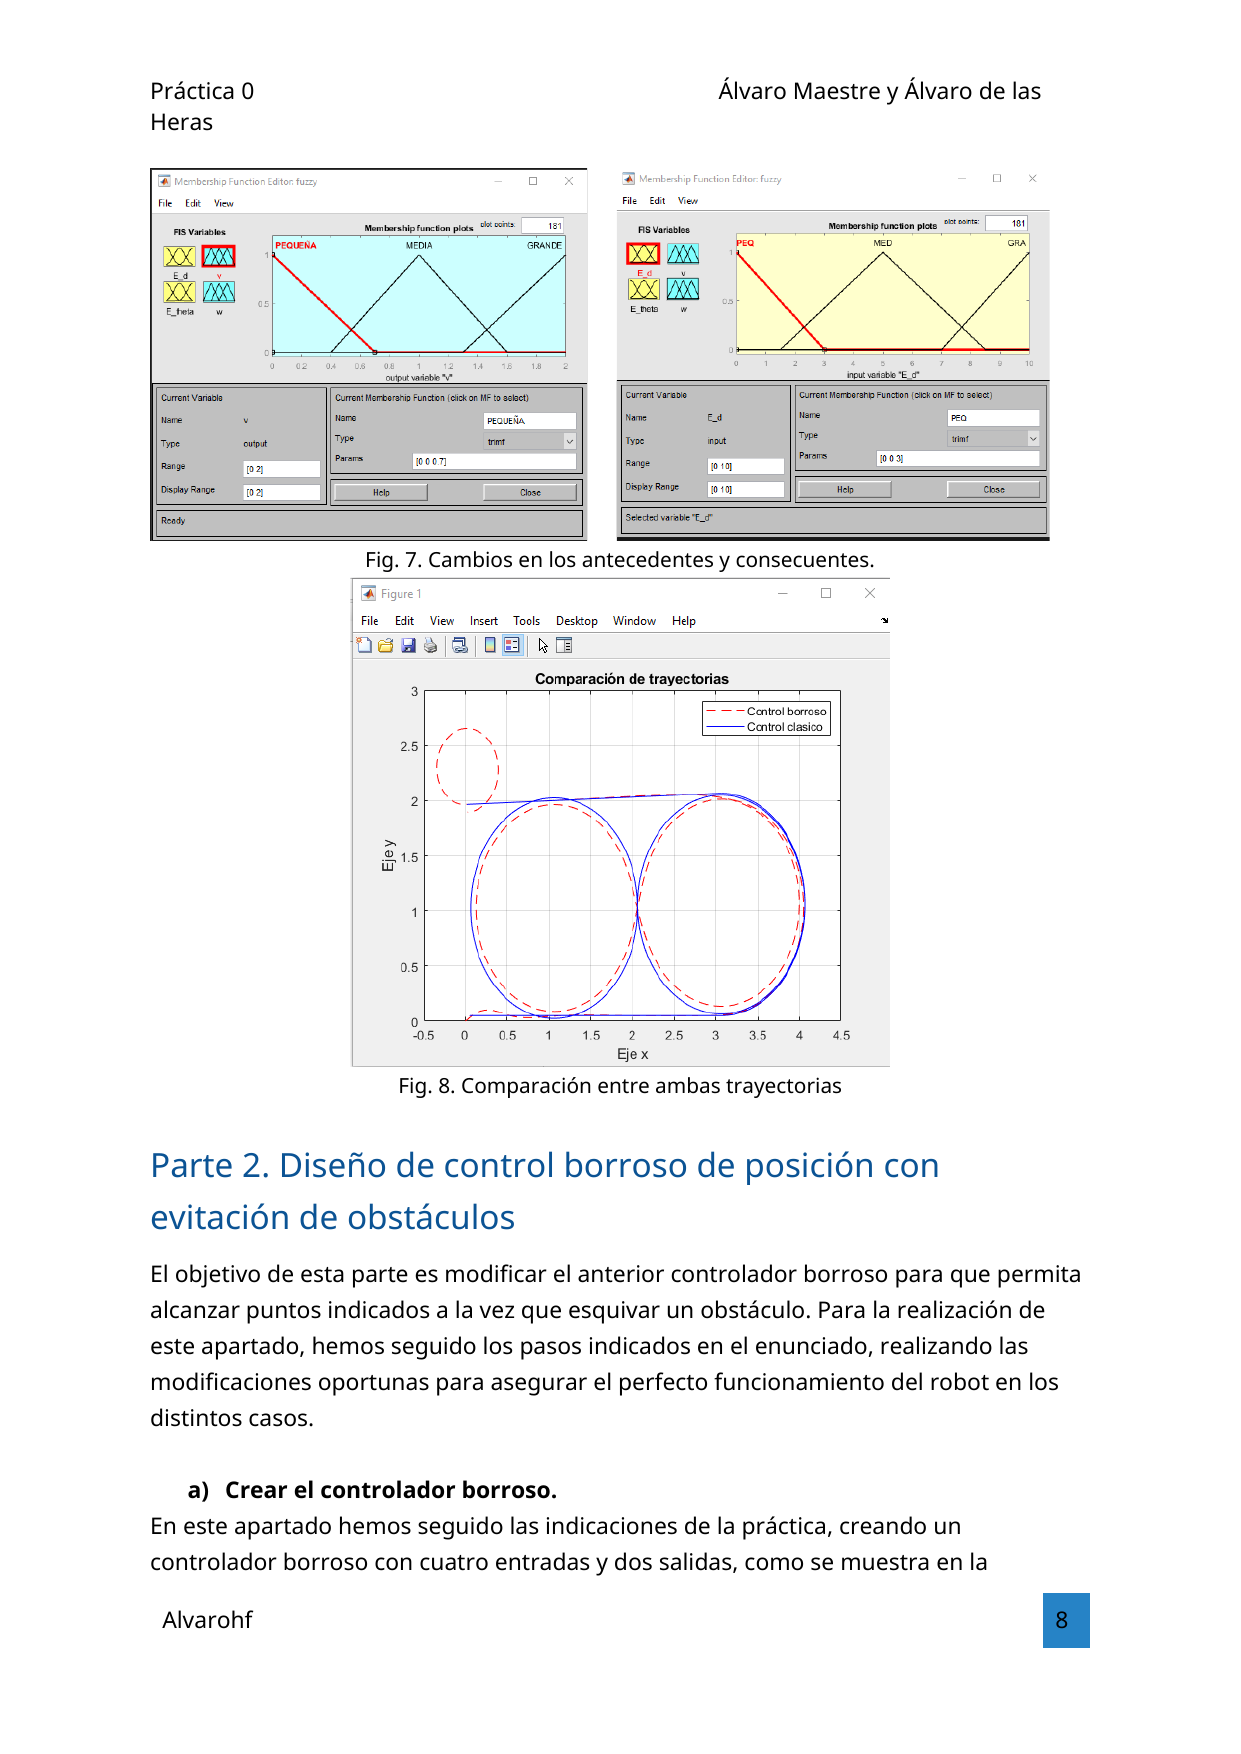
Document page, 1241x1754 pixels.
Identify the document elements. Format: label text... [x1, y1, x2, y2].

text El objetivo de esta parte es modificar el anterior controlador borroso para que permita alcanzar puntos indicados a la vez que esquivar un obstáculo. Para la realización de este apartado, hemos seguido los pasos indicados en el enunciado, realizando las modificaciones oportunas para asegurar el perfecto funcionamiento del robot en los distintos casos. [150, 1258, 1090, 1433]
list Crear el controlador borroso. [187, 1474, 1090, 1505]
subtitle Parte 2. Diseño de control borroso de posición con evitación de obstáculos [150, 1141, 1090, 1239]
text Fig. 7. Cambios en los antecedentes y consecuentes. [150, 545, 1090, 574]
picture [150, 168, 588, 541]
picture [616, 168, 1050, 541]
picture [350, 577, 890, 1067]
text Fig. 8. Comparación entre ambas trayectorias [150, 1071, 1090, 1100]
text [150, 1510, 1090, 1577]
